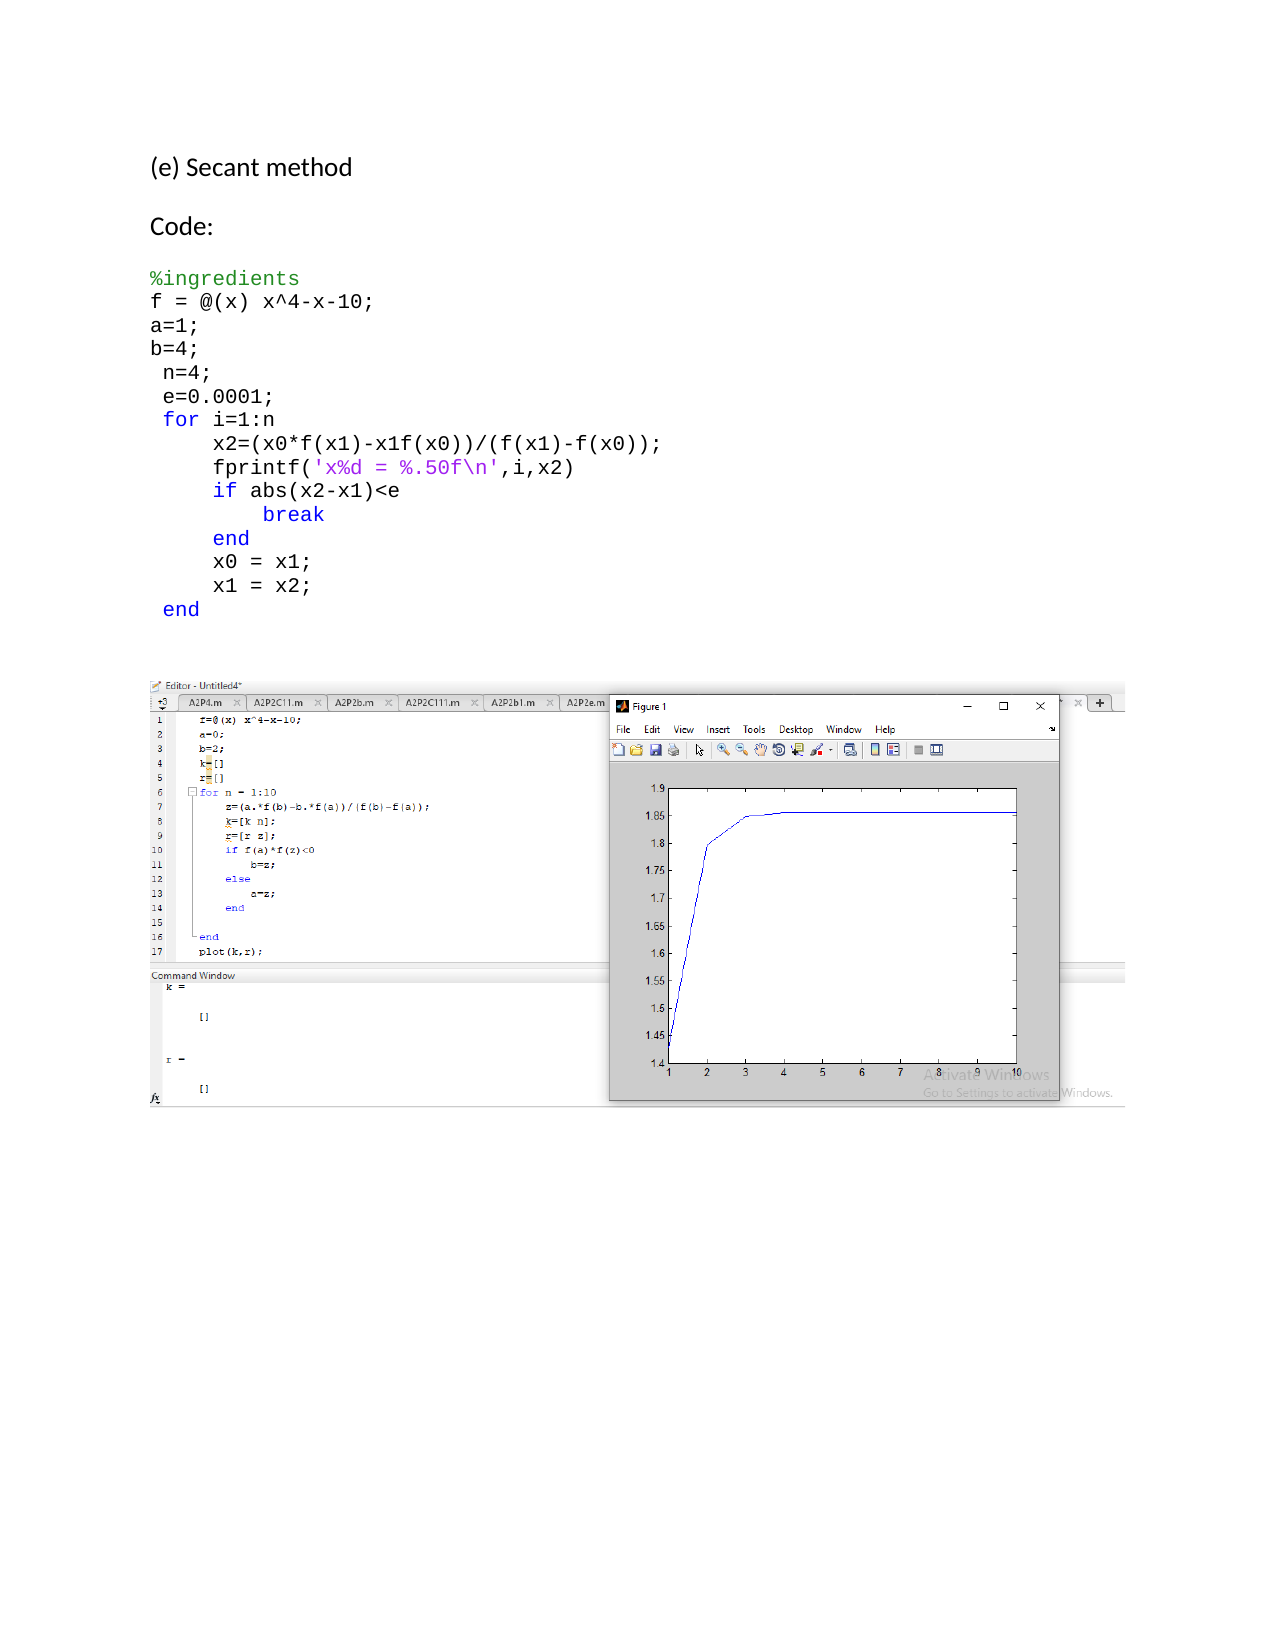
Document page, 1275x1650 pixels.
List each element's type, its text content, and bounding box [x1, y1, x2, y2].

text fprintf('x%d = %.50f\n',i,x2) [150, 457, 1125, 480]
text end [150, 598, 1125, 622]
text Code: [150, 209, 1125, 242]
text x0 = x1; [150, 551, 1125, 575]
text end [150, 528, 1125, 551]
text for i=1:n [150, 409, 1125, 433]
text e=0.0001; [150, 386, 1125, 409]
text f = @(x) x^4-x-10; [150, 291, 1125, 315]
text b=4; [150, 338, 1125, 362]
text %ingredients [150, 267, 1125, 291]
picture [150, 681, 1125, 1108]
text a=1; [150, 315, 1125, 338]
text x1 = x2; [150, 575, 1125, 598]
text if abs(x2-x1)<e [150, 480, 1125, 504]
text (e) Secant method [150, 150, 1125, 183]
text x2=(x0*f(x1)-x1f(x0))/(f(x1)-f(x0)); [150, 433, 1125, 457]
text break [150, 504, 1125, 528]
text n=4; [150, 362, 1125, 386]
